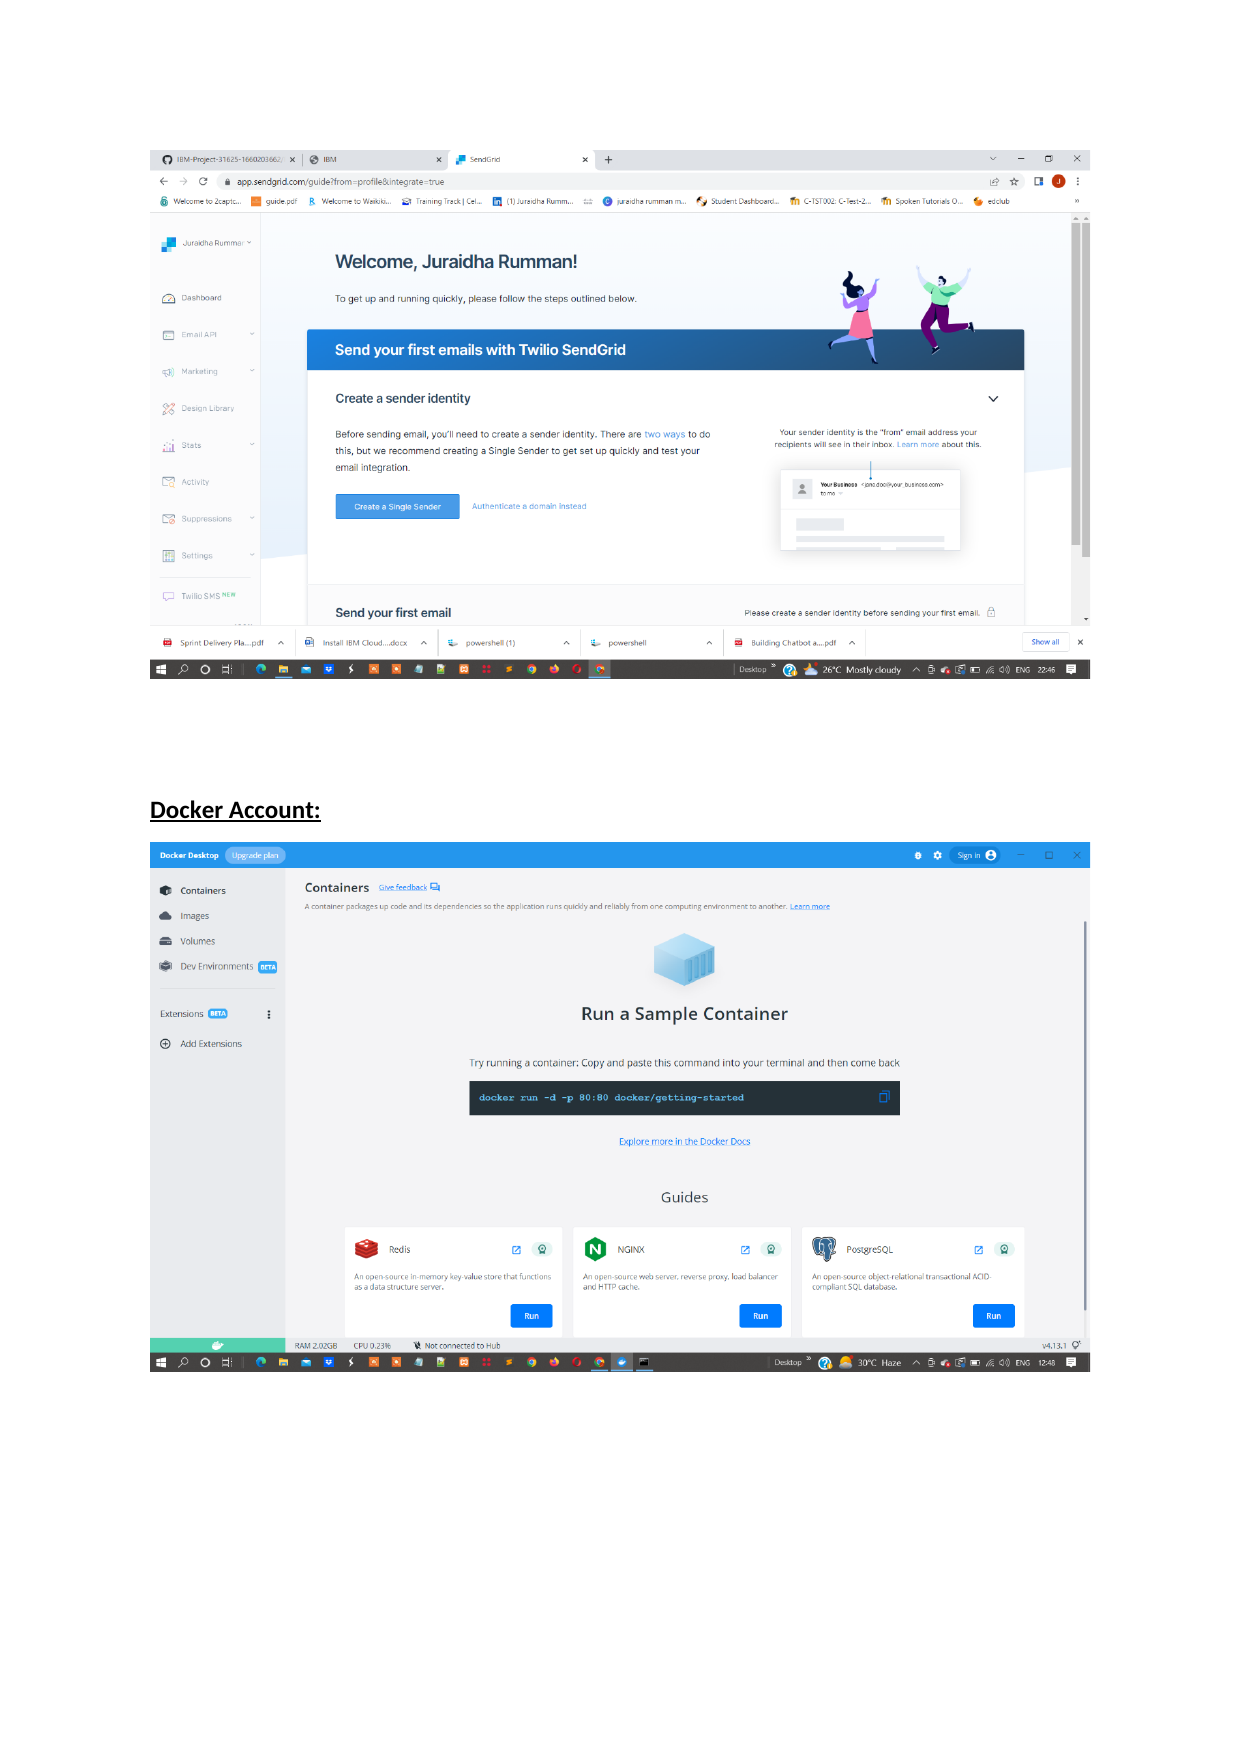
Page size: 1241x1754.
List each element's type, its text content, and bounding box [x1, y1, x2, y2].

picture [150, 150, 1091, 679]
text Docker Account: [150, 794, 1090, 825]
picture [150, 842, 1091, 1372]
